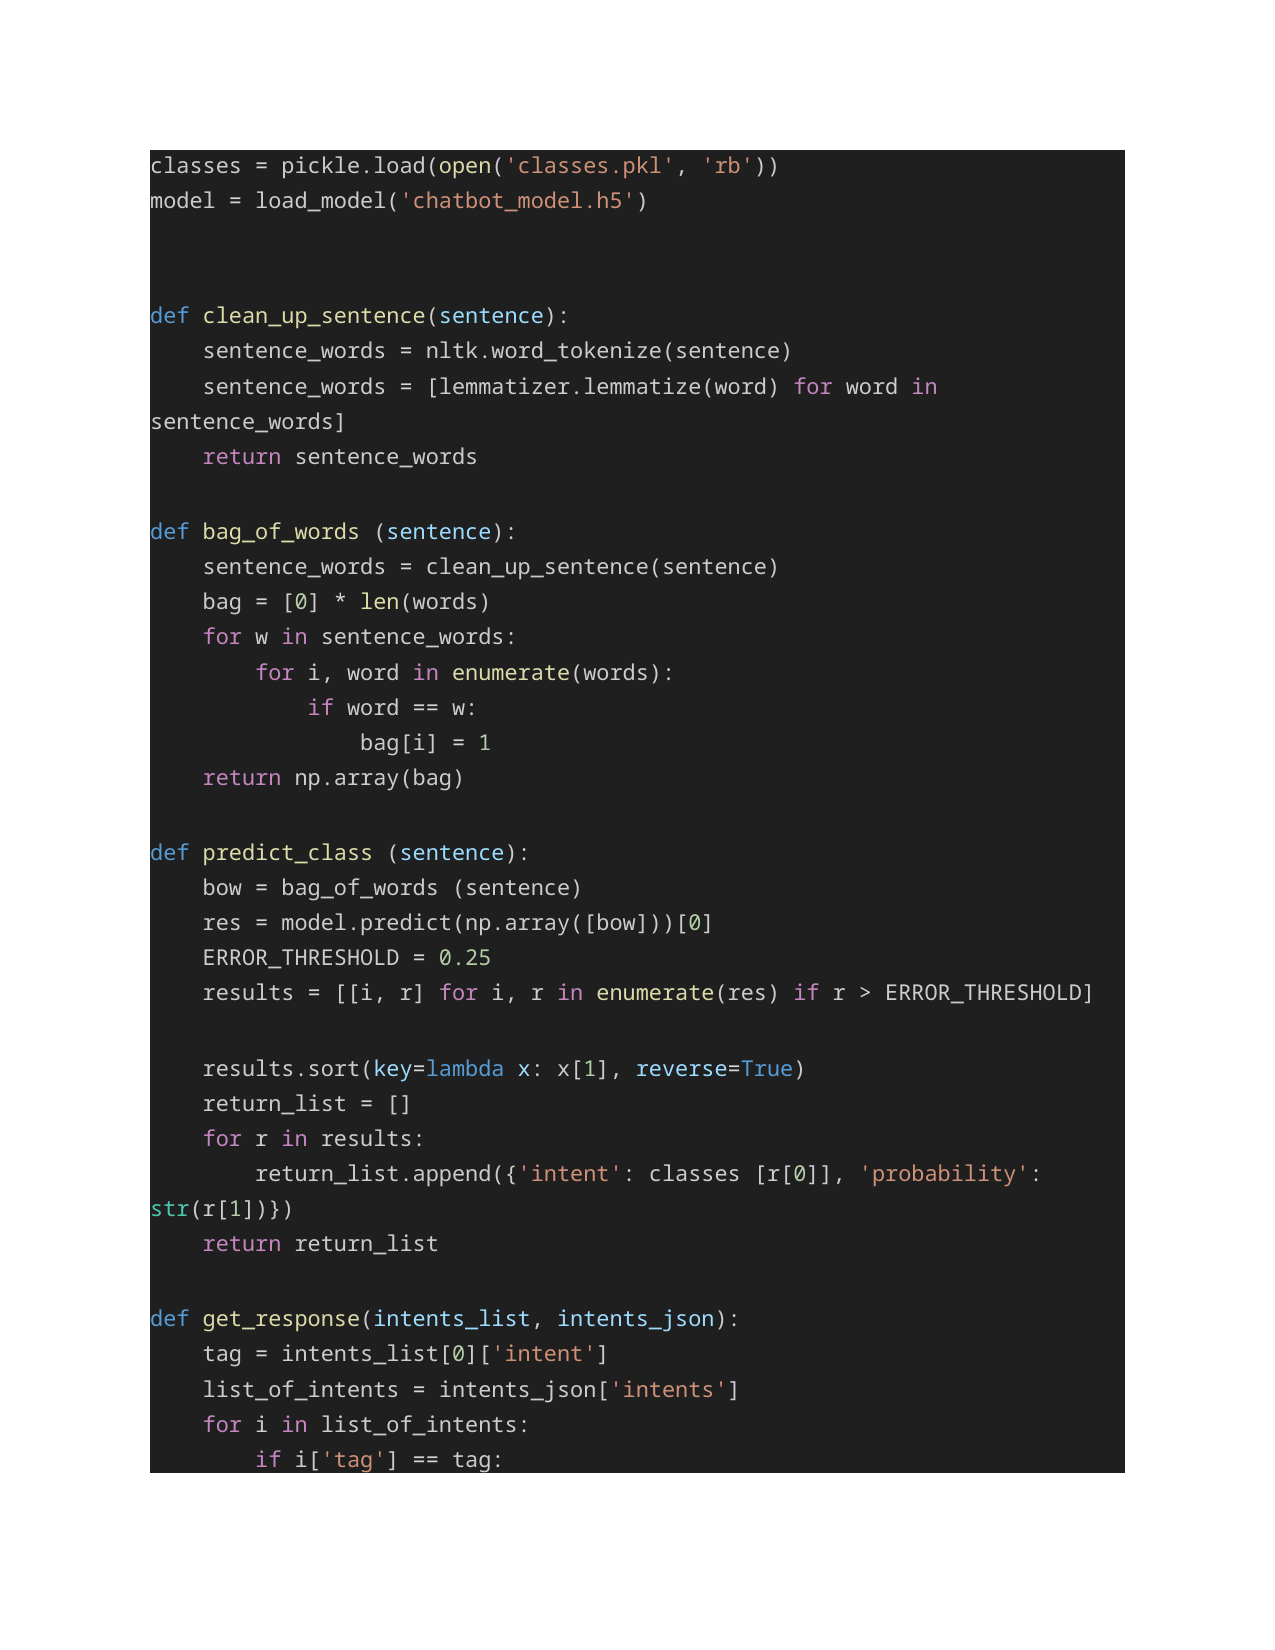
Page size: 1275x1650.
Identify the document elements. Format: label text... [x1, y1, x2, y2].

text for r in results: [150, 1123, 1125, 1153]
text sentence_words = [lemmatizer.lemmatize(word) for word in sentence_words] [150, 371, 1125, 436]
text bag = [0] * len(words) [150, 586, 1125, 616]
text list_of_intents = intents_json['intents'] [150, 1373, 1125, 1403]
text tag = intents_list[0]['intent'] [150, 1338, 1125, 1368]
text res = model.predict(np.array([bow]))[0] [150, 907, 1125, 937]
text return_list.append({'intent': classes [r[0]], 'probability': str(r[1])}) [150, 1158, 1125, 1223]
text results = [[i, r] for i, r in enumerate(res) if r > ERROR_THRESHOLD] [150, 977, 1125, 1007]
text if word == w: [150, 692, 1125, 721]
text for i, word in enumerate(words): [150, 656, 1125, 686]
text return np.array(bag) [150, 762, 1125, 792]
text def predict_class (sentence): [150, 837, 1125, 867]
text def bag_of_words (sentence): [150, 516, 1125, 546]
text sentence_words = nltk.word_tokenize(sentence) [150, 336, 1125, 365]
text bag[i] = 1 [150, 727, 1125, 756]
text model = load_model('chatbot_model.h5') [150, 185, 1125, 215]
text bow = bag_of_words (sentence) [150, 872, 1125, 902]
text def clean_up_sentence(sentence): [150, 300, 1125, 330]
text return sentence_words [150, 441, 1125, 471]
text results.sort(key=lambda x: x[1], reverse=True) [150, 1053, 1125, 1082]
text if i['tag'] == tag: [150, 1444, 1125, 1473]
text return_list = [] [150, 1088, 1125, 1117]
text ERROR_THRESHOLD = 0.25 [150, 942, 1125, 972]
text classes = pickle.load(open('classes.pkl', 'rb')) [150, 150, 1125, 180]
text for i in list_of_intents: [150, 1409, 1125, 1438]
text def get_response(intents_list, intents_json): [150, 1303, 1125, 1333]
text sentence_words = clean_up_sentence(sentence) [150, 551, 1125, 581]
text for w in sentence_words: [150, 621, 1125, 651]
text return return_list [150, 1228, 1125, 1258]
